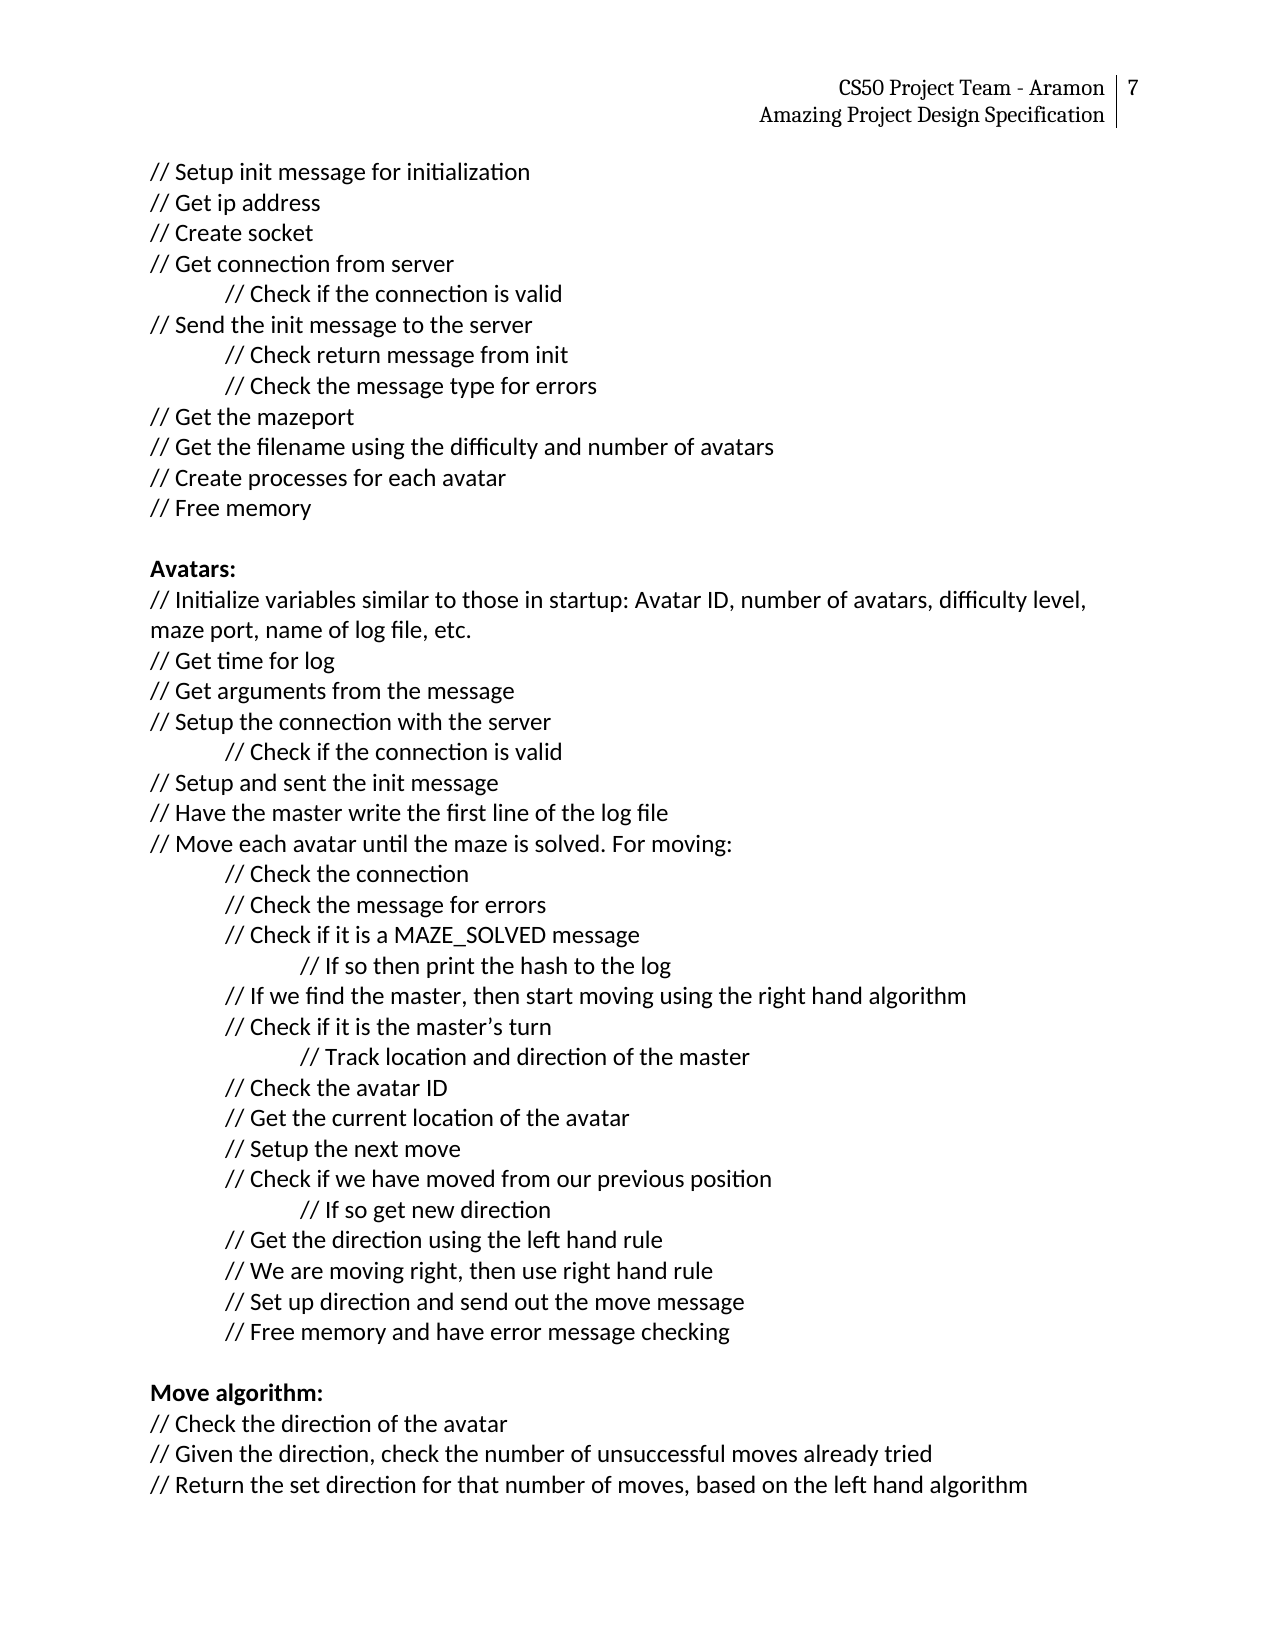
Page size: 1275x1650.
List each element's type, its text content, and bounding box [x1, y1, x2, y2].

text // Check the message for errors [150, 889, 1125, 919]
text // Setup the connection with the server [150, 706, 1125, 736]
text // Check if the connection is valid [150, 736, 1125, 767]
text // Get the mazeport [150, 401, 1125, 431]
text // Setup and sent the init message [150, 767, 1125, 797]
text // Check return message from init [150, 339, 1125, 370]
text // Get the current location of the avatar [150, 1103, 1125, 1133]
text // Create processes for each avatar [150, 462, 1125, 492]
text // Send the init message to the server [150, 309, 1125, 339]
text // Have the master write the first line of the log file [150, 797, 1125, 828]
text // Check if the connection is valid [150, 278, 1125, 309]
text // If so then print the hash to the log [150, 950, 1125, 981]
text Move algorithm: [150, 1377, 1125, 1408]
text // Free memory [150, 492, 1125, 523]
text // Return the set direction for that number of moves, based on the left hand algorithm [150, 1469, 1125, 1499]
text // Move each avatar until the maze is solved. For moving: [150, 828, 1125, 858]
text // Get arguments from the message [150, 675, 1125, 706]
text // Initialize variables similar to those in startup: Avatar ID, number of avatars, difficulty level, maze port, name of log file, etc. [150, 584, 1125, 645]
text // Check the connection [150, 858, 1125, 889]
text // Get ip address [150, 187, 1125, 217]
text // Check if it is a MAZE_SOLVED message [150, 919, 1125, 950]
text // Free memory and have error message checking [150, 1316, 1125, 1347]
text // We are moving right, then use right hand rule [150, 1255, 1125, 1286]
text // Check if we have moved from our previous position [150, 1164, 1125, 1194]
text // Check if it is the master’s turn [150, 1011, 1125, 1042]
text // If so get new direction [150, 1194, 1125, 1225]
text // Create socket [150, 217, 1125, 248]
text Avatars: [150, 553, 1125, 584]
text // Check the message type for errors [150, 370, 1125, 401]
text // Get the filename using the difficulty and number of avatars [150, 431, 1125, 462]
text // Given the direction, check the number of unsuccessful moves already tried [150, 1438, 1125, 1469]
text // Check the direction of the avatar [150, 1408, 1125, 1438]
text // Get the direction using the left hand rule [150, 1225, 1125, 1255]
text // Track location and direction of the master [150, 1042, 1125, 1072]
text // Setup init message for initialization [150, 156, 1125, 187]
text // Get time for log [150, 645, 1125, 675]
text // Set up direction and send out the move message [150, 1286, 1125, 1316]
text // Setup the next move [150, 1133, 1125, 1164]
text // Check the avatar ID [150, 1072, 1125, 1103]
text // If we find the master, then start moving using the right hand algorithm [150, 981, 1125, 1011]
text // Get connection from server [150, 248, 1125, 278]
